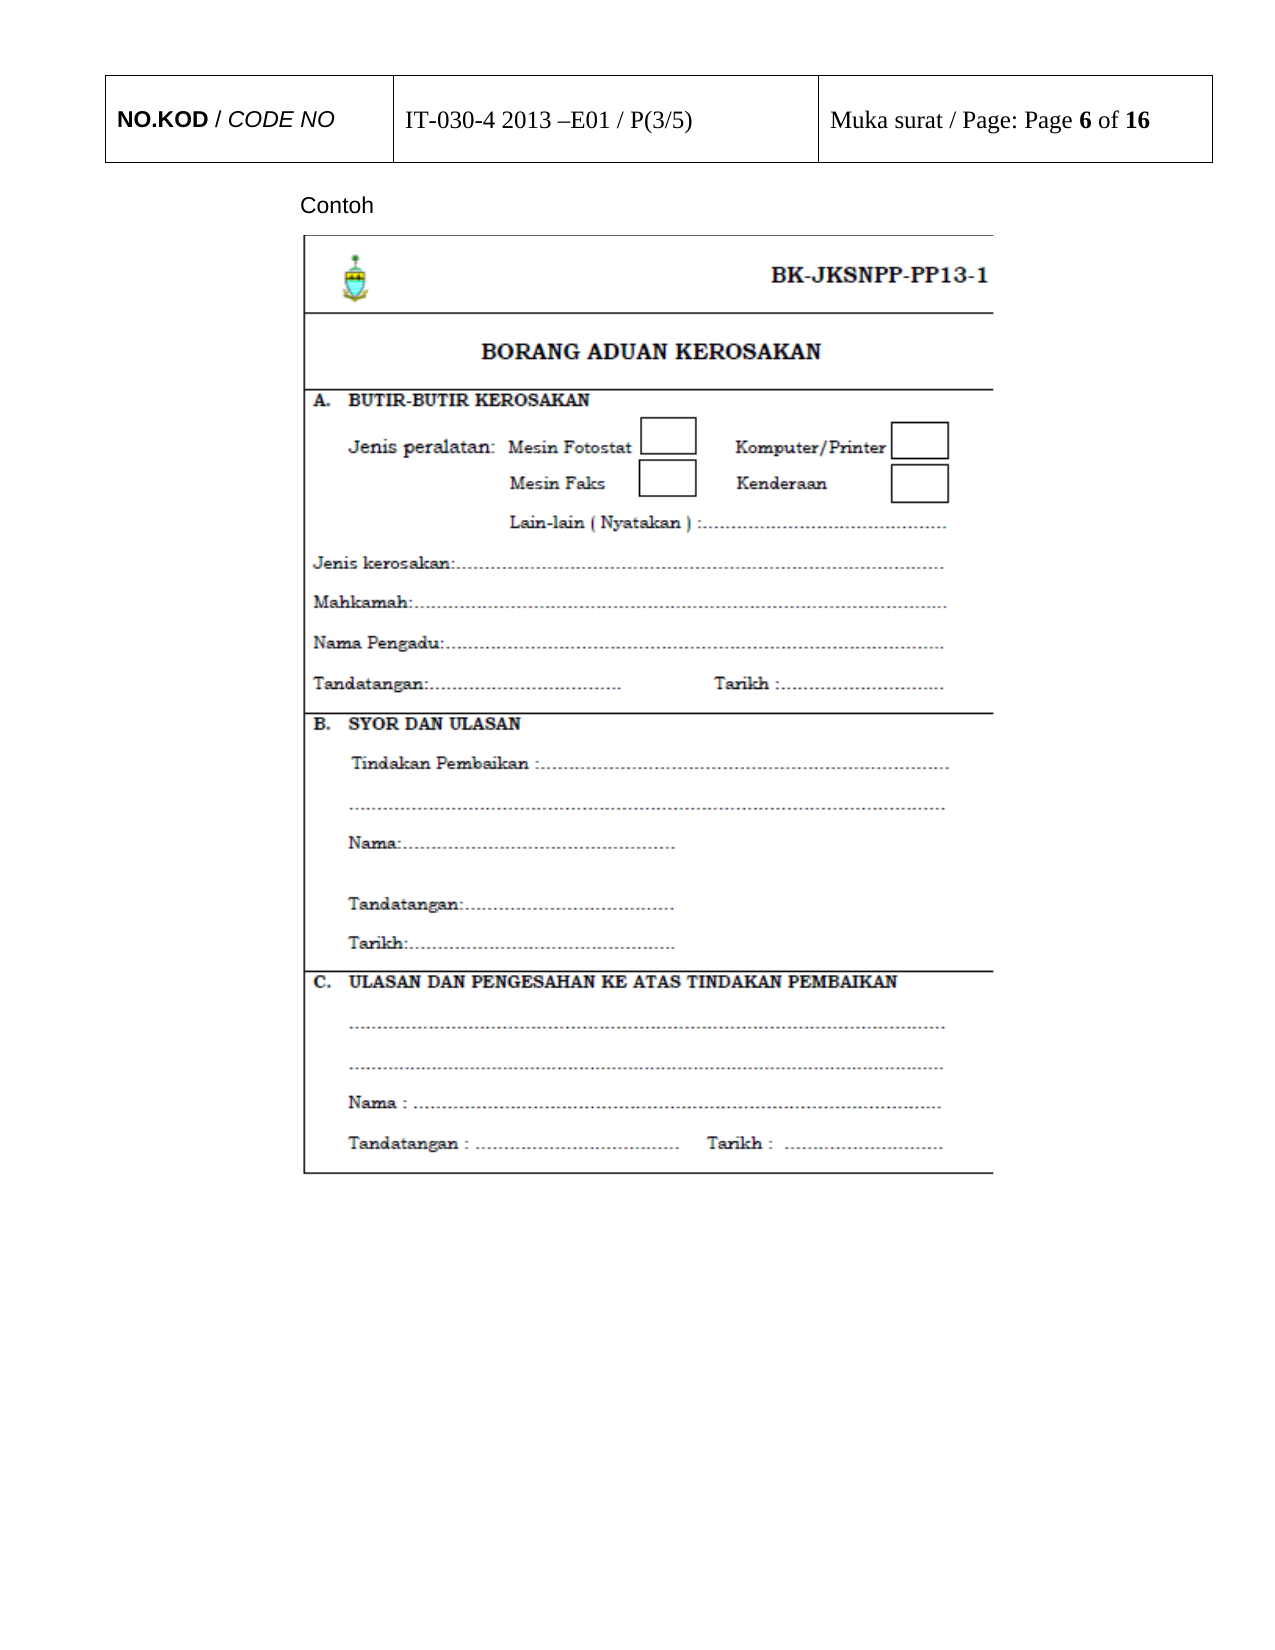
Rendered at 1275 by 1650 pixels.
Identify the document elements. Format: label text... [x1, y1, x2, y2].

list Contoh [300, 192, 1125, 218]
